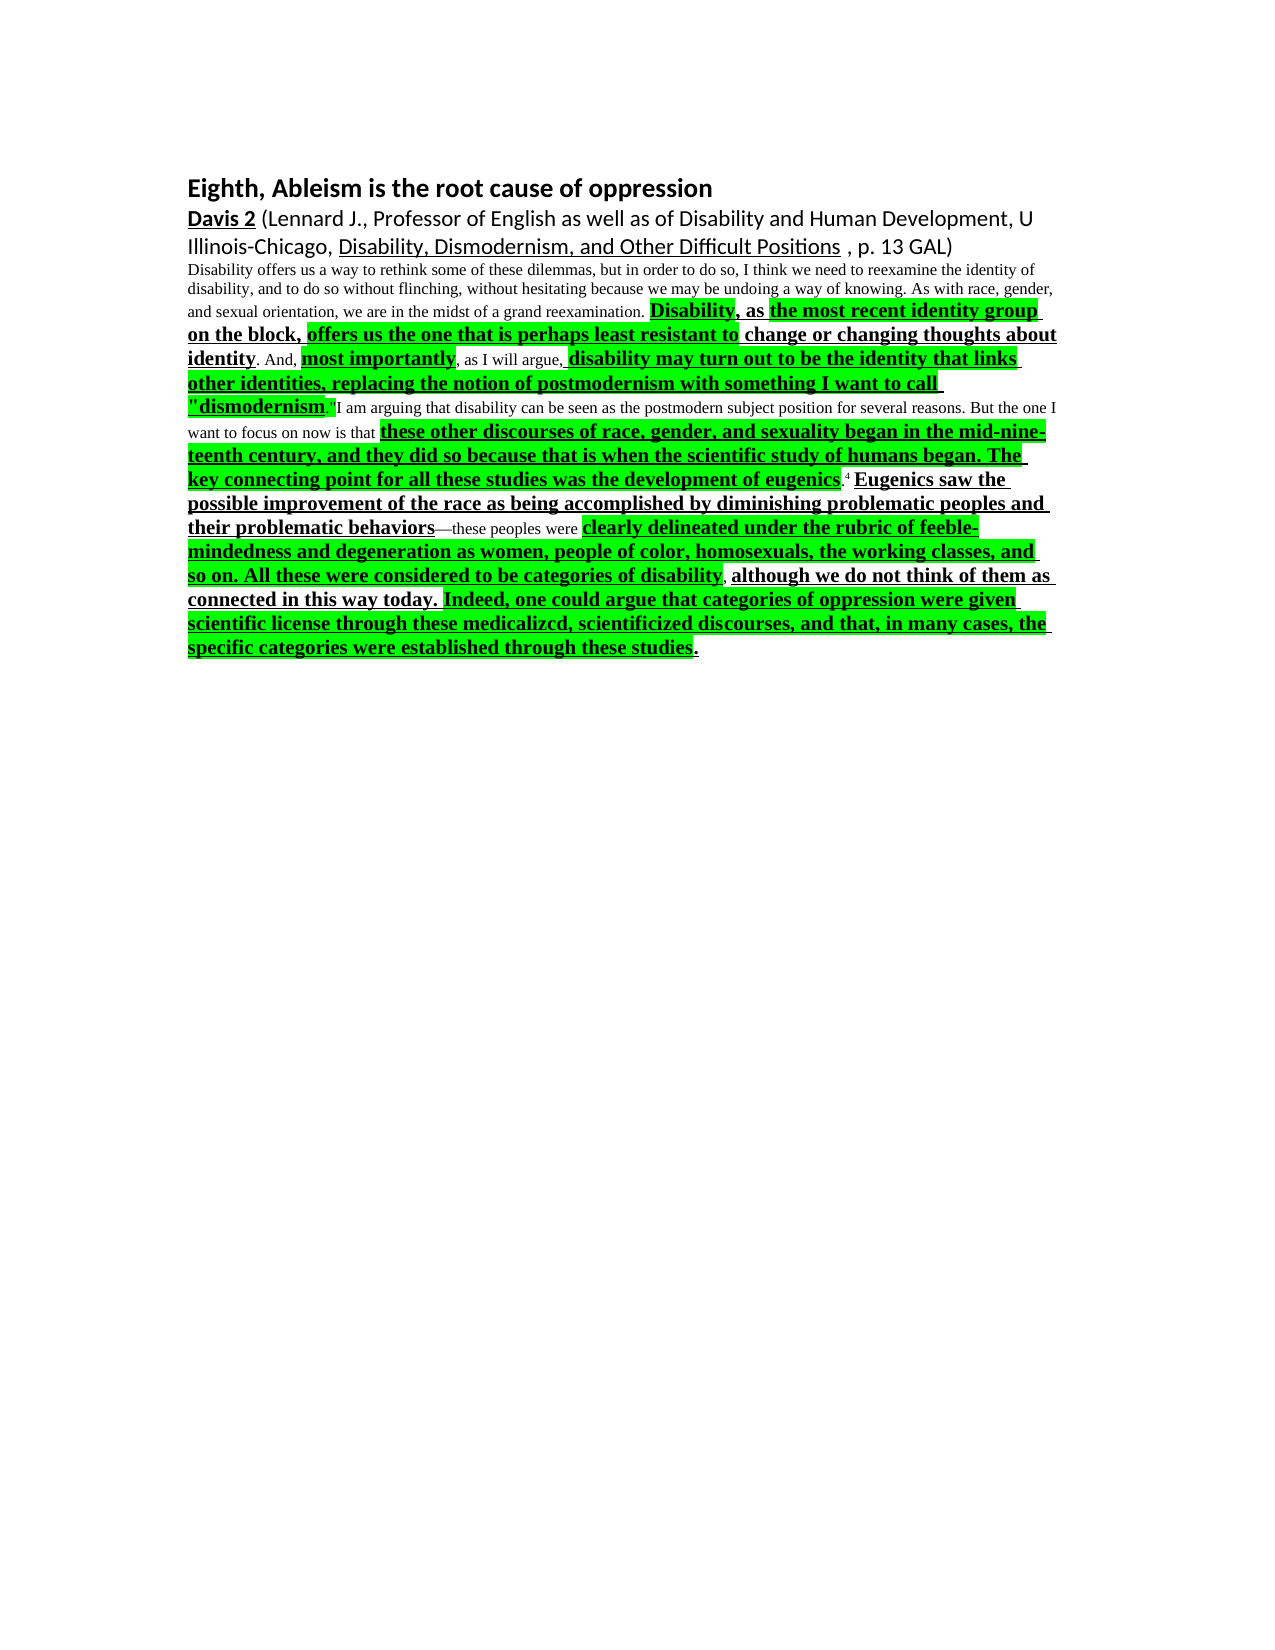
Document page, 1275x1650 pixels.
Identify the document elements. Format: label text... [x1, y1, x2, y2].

text Disability offers us a way to rethink some of these dilemmas, but in order to do so, I think we need to reexamine the identity of disability, and to do so without flinching, without hesitating because we may be undoing a way of knowing. As with race, gender, and sexual orientation, we are in the midst of a grand reexamination. Disability, as the most recent identity group on the block, offers us the one that is perhaps least resistant to change or changing thoughts about identity. And, most importantly, as I will argue, disability may turn out to be the identity that links other identities, replacing the notion of postmodernism with something I want to call "dismodernism."I am arguing that disability can be seen as the postmodern subject position for several reasons. But the one I want to focus on now is that these other discourses of race, gender, and sexuality began in the mid-nineteenth century, and they did so because that is when the scientific study of humans began. The key connecting point for all these studies was the development of eugenics.4 Eugenics saw the possible improvement of the race as being accomplished by diminishing problematic peoples and their problematic behaviors—these peoples were clearly delineated under the rubric of feeble-mindedness and degeneration as women, people of color, homosexuals, the working classes, and so on. All these were considered to be categories of disability, although we do not think of them as connected in this way today. Indeed, one could argue that categories of oppression were given scientific license through these medicalizcd, scientificized discourses, and that, in many cases, the specific categories were established through these studies. [187, 344, 1057, 659]
subtitle Eighth, Ableism is the root cause of oppression [187, 171, 1087, 204]
text Davis 2 (Lennard J., Professor of English as well as of Disability and Human Development, U Illinois-Chicago, Disability, Dismodernism, and Other Difficult Positions , p. 13 GAL) [187, 204, 1087, 260]
